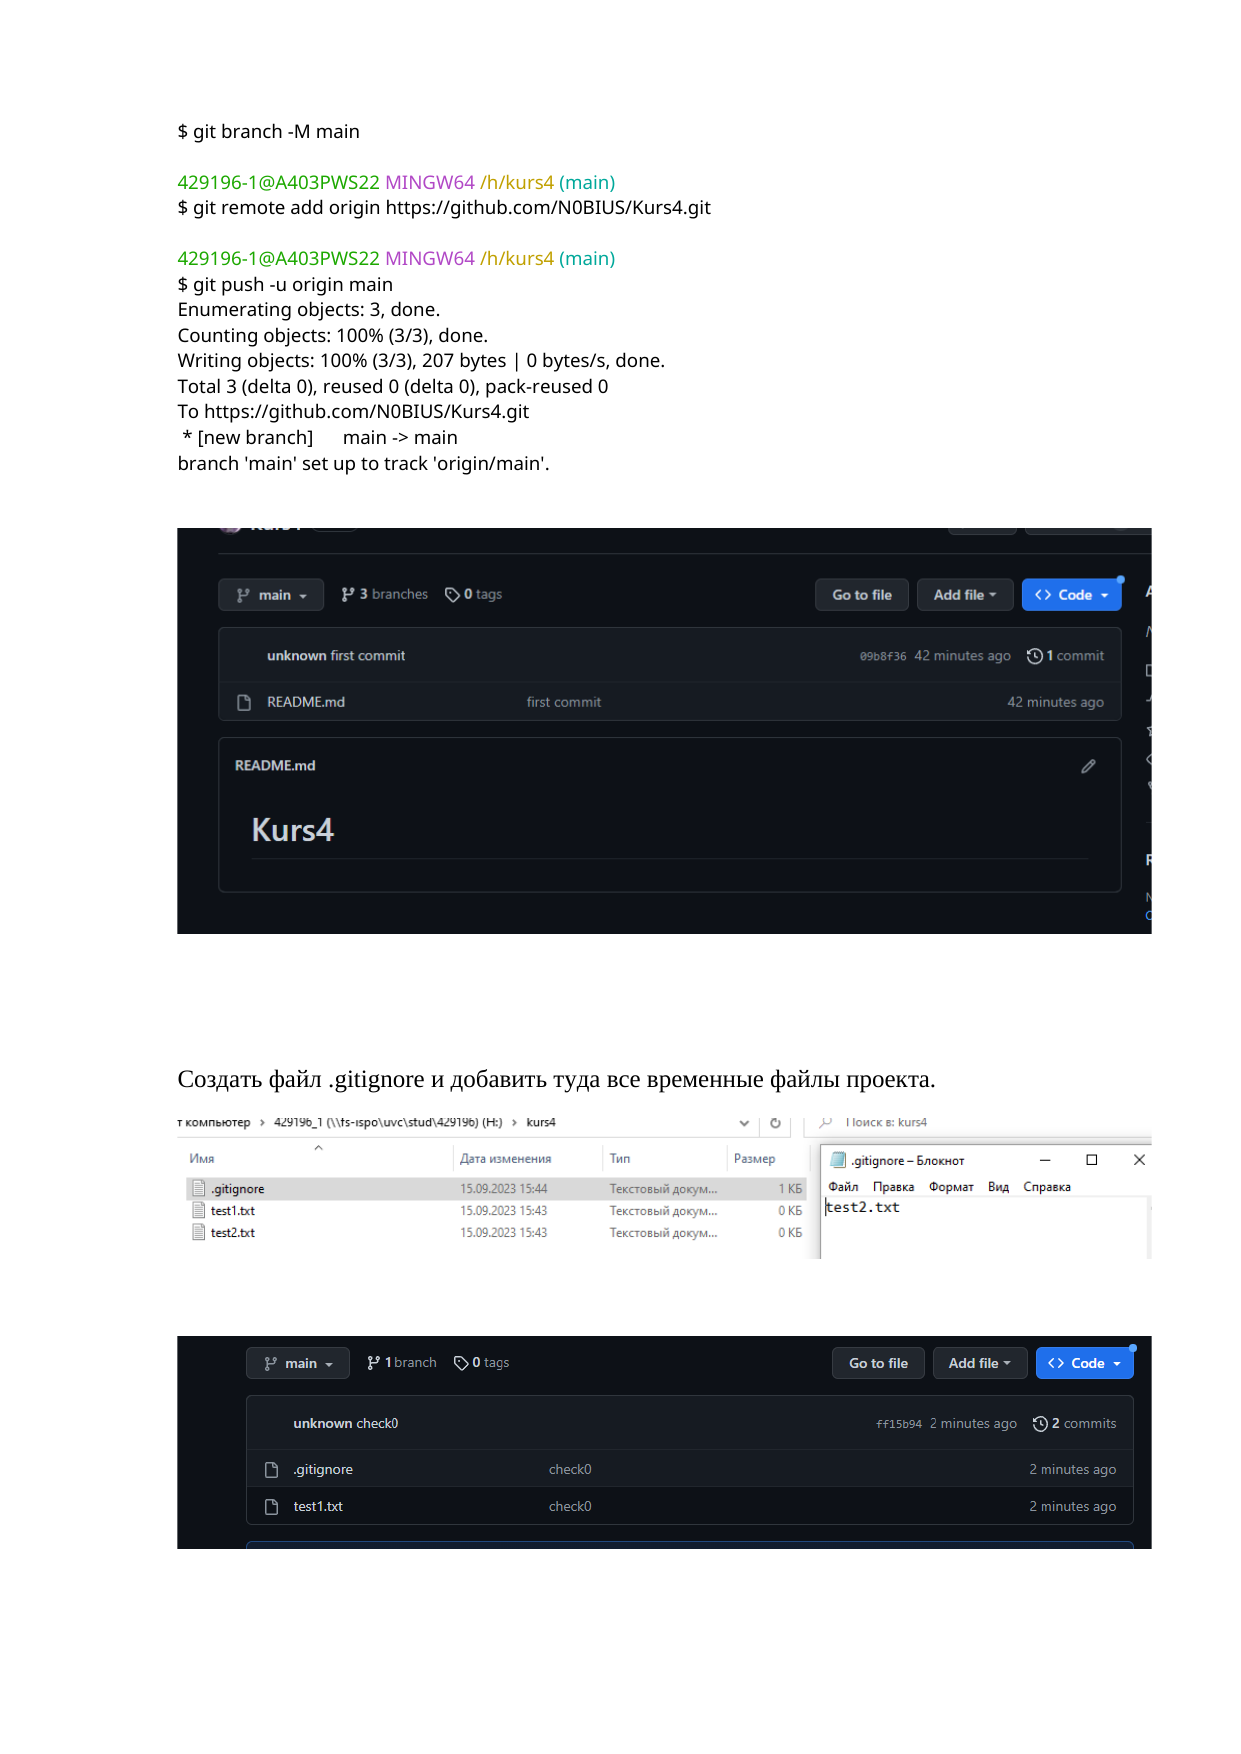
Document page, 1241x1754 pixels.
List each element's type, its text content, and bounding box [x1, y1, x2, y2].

picture [177, 528, 1152, 934]
text $ git remote add origin https://github.com/N0BIUS/Kurs4.git [177, 195, 1152, 220]
text branch 'main' set up to track 'origin/main'. [177, 450, 1152, 475]
picture [177, 1118, 1152, 1259]
text Total 3 (delta 0), reused 0 (delta 0), pack-reused 0 [177, 373, 1152, 399]
text $ git branch -M main [177, 118, 1152, 144]
text * [new branch] main -> main [177, 424, 1152, 450]
text 429196-1@A403PWS22 MINGW64 /h/kurs4 (main) [177, 246, 1152, 271]
text Создать файл .gitignore и добавить туда все временные файлы проекта. [177, 1064, 1152, 1093]
picture [177, 1336, 1152, 1549]
text To https://github.com/N0BIUS/Kurs4.git [177, 399, 1152, 424]
text Writing objects: 100% (3/3), 207 bytes | 0 bytes/s, done. [177, 348, 1152, 373]
text 429196-1@A403PWS22 MINGW64 /h/kurs4 (main) [177, 169, 1152, 195]
text $ git push -u origin main [177, 271, 1152, 297]
text Counting objects: 100% (3/3), done. [177, 322, 1152, 348]
text Enumerating objects: 3, done. [177, 297, 1152, 322]
